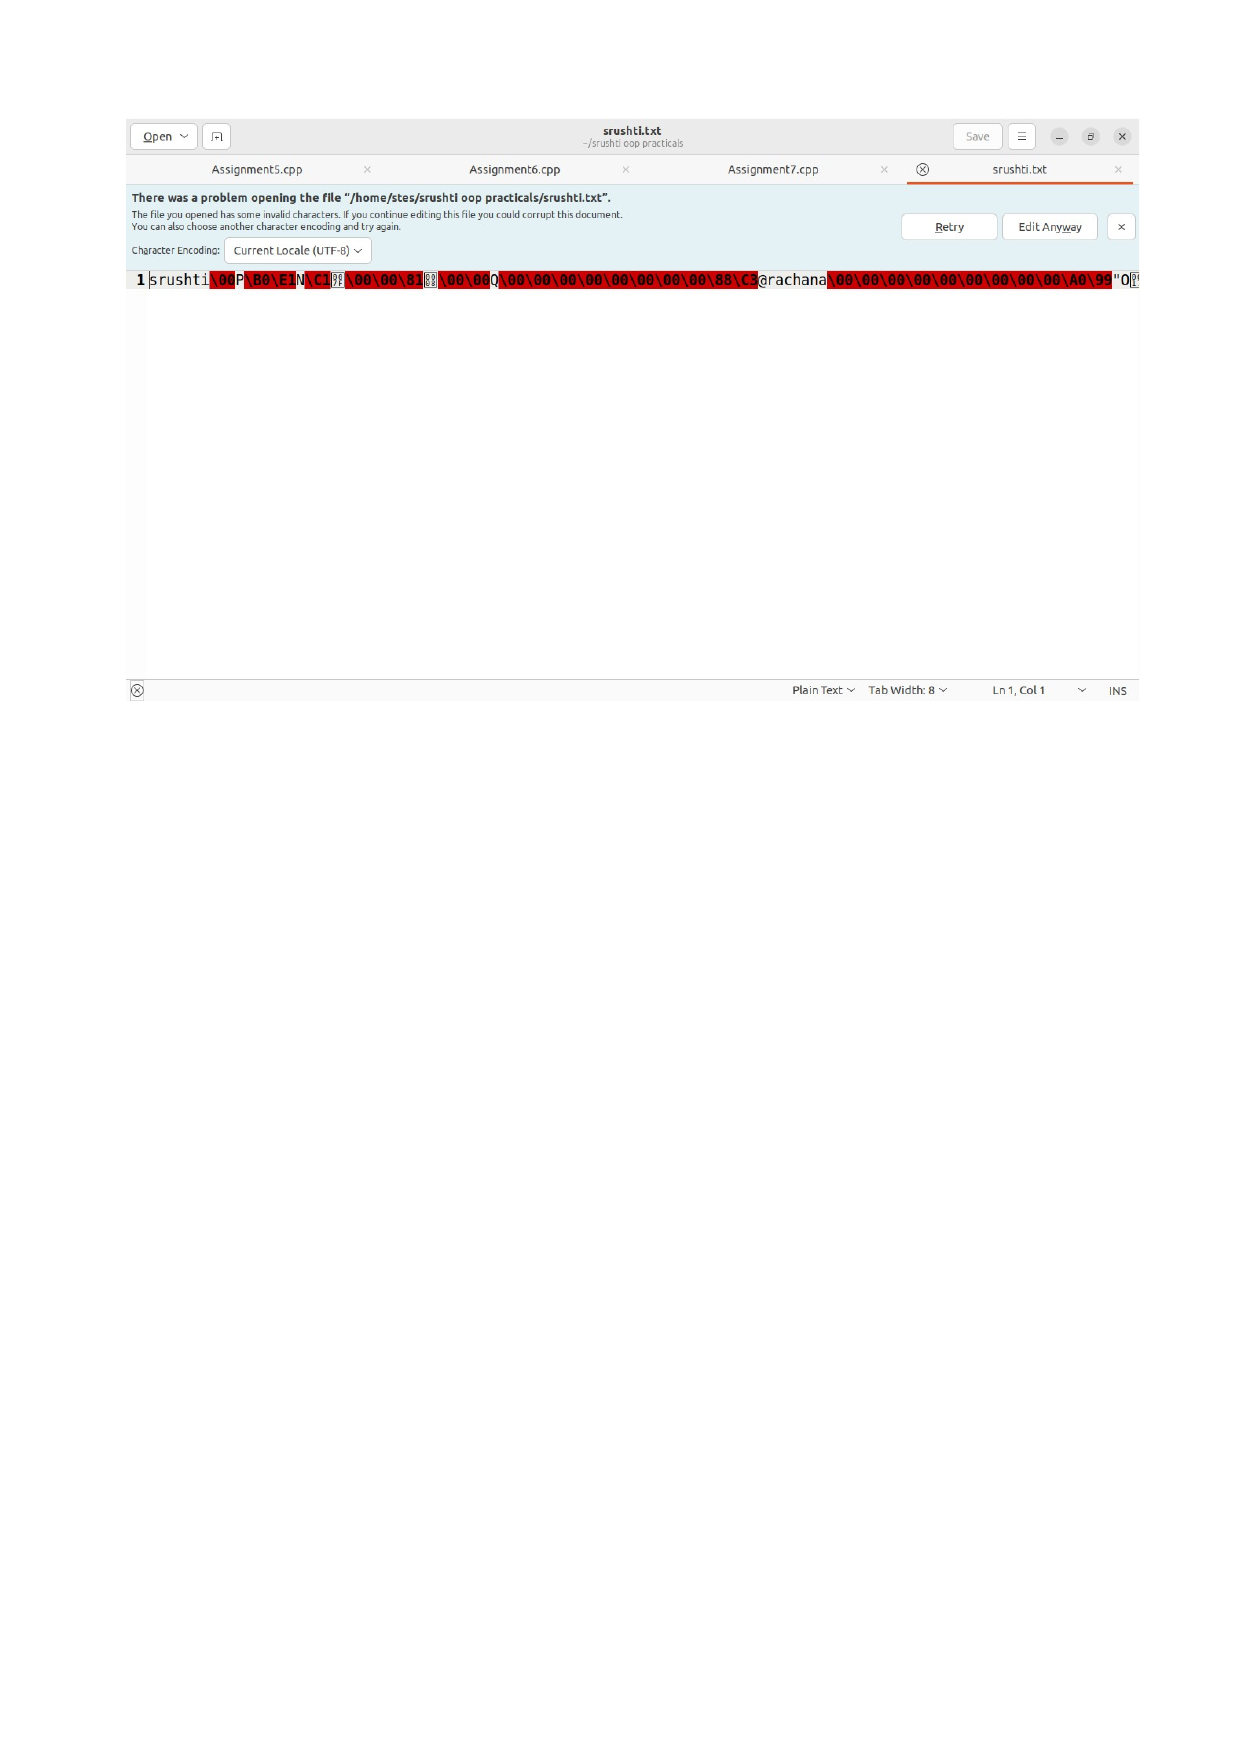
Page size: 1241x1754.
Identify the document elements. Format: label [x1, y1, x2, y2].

picture [126, 118, 1140, 701]
